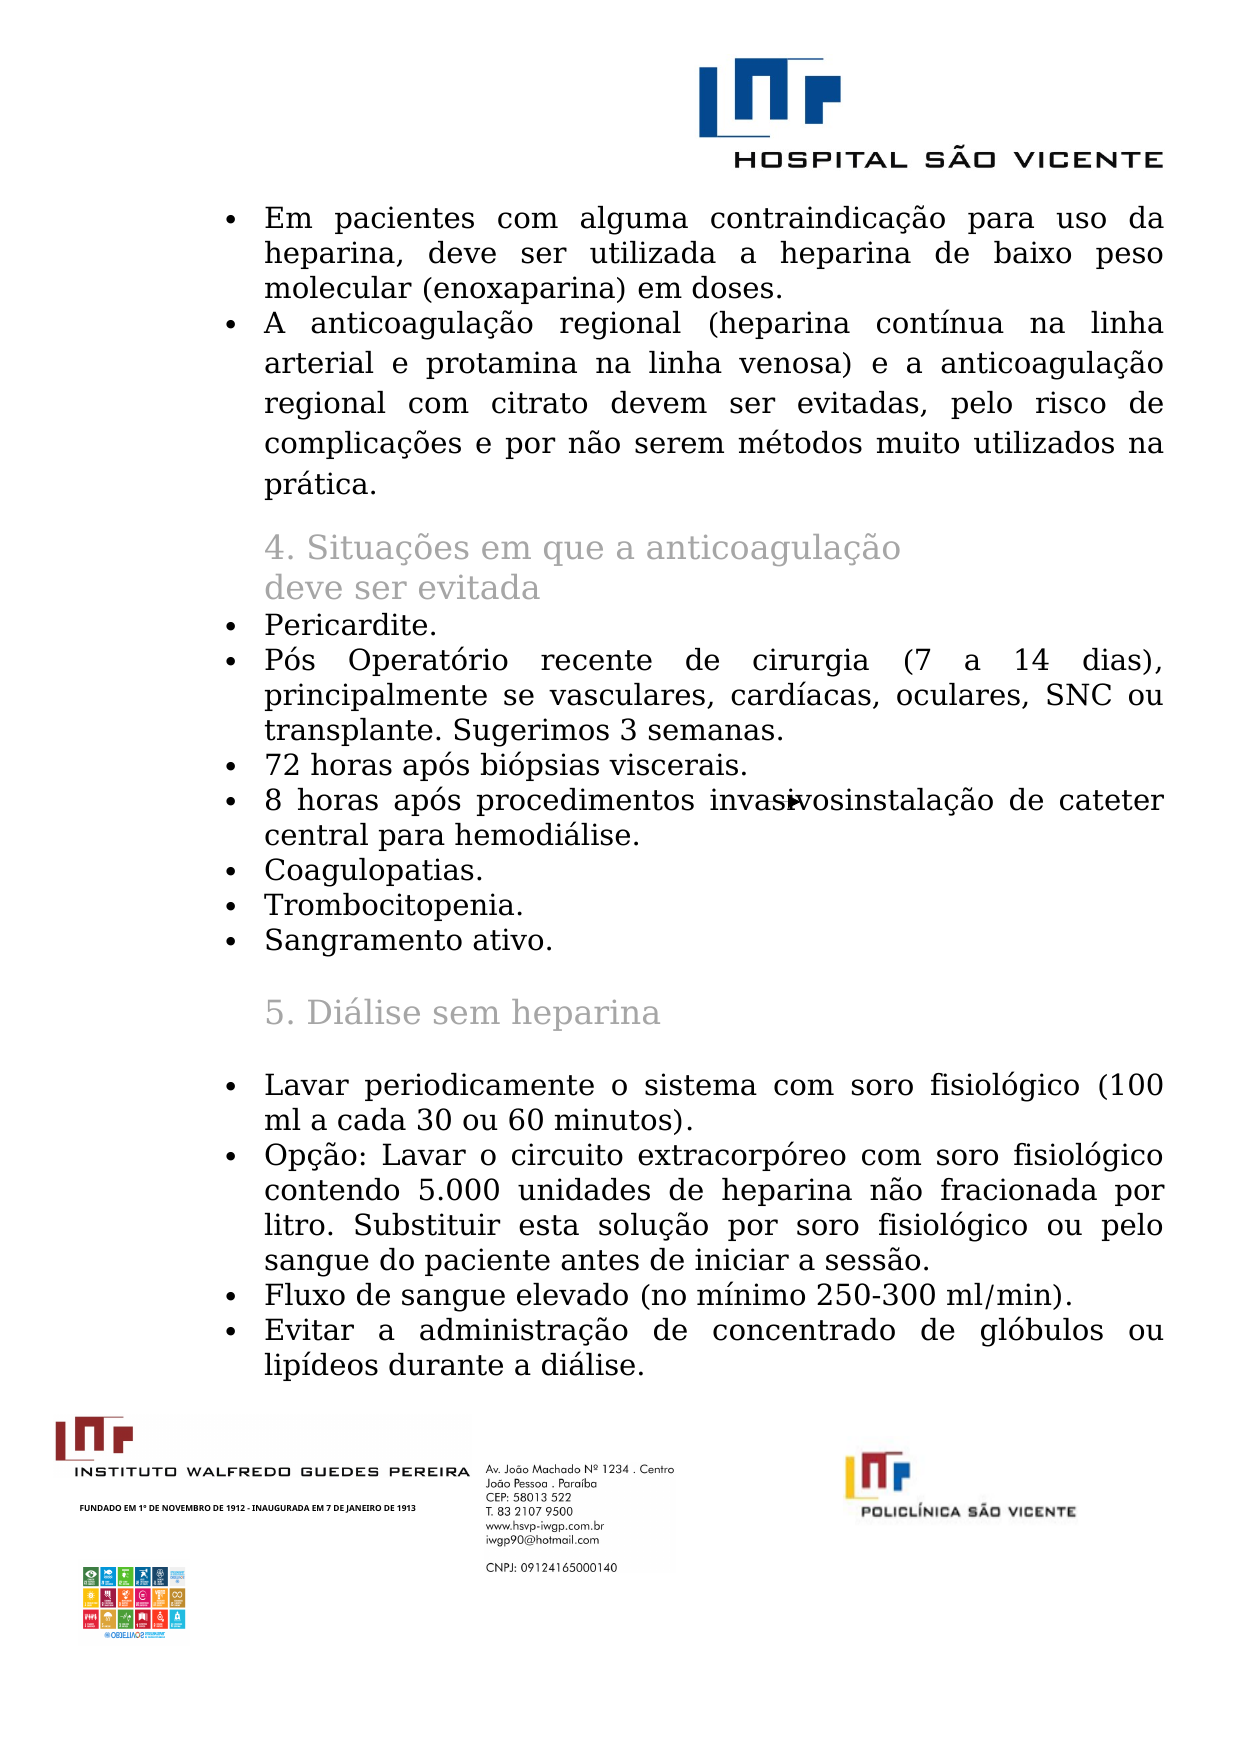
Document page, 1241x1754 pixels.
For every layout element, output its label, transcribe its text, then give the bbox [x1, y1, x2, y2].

list Sangramento ativo. [226, 921, 1165, 956]
list Pericardite. [226, 606, 1165, 641]
list Lavar periodicamente o sistema com soro fisiológico (100 ml a cada 30 ou 60 minutos). [226, 1066, 1165, 1136]
picture [842, 1436, 1079, 1530]
list 72 horas após biópsias viscerais. [226, 746, 1165, 781]
picture [78, 1559, 190, 1646]
list Fluxo de sangue elevado (no mínimo 250-300 ml/min). [226, 1276, 1165, 1311]
list 5. Diálise sem heparina [264, 991, 1165, 1031]
list Em pacientes com alguma contraindicação para uso da heparina, deve ser utilizada a heparina de baixo peso molecular (enoxaparina) em doses. [226, 199, 1165, 304]
list 8 horas após procedimentos invasivosinstalação de cateter central para hemodiálise. [226, 781, 1165, 851]
list Evitar a administração de concentrado de glóbulos ou lipídeos durante a diálise. [226, 1311, 1165, 1381]
picture [483, 1462, 676, 1572]
picture [694, 54, 1166, 172]
text 4. Situações em que a anticoagulação [264, 526, 1165, 566]
picture [53, 1414, 472, 1477]
list A anticoagulação regional (heparina contínua na linha arterial e protamina na linha venosa) e a anticoagulação regional com citrato devem ser evitadas, pelo risco de complicações e por não serem métodos muito utilizados na prática. [226, 304, 1165, 500]
list Opção: Lavar o circuito extracorpóreo com soro fisiológico contendo 5.000 unidades de heparina não fracionada por litro. Substituir esta solução por soro fisiológico ou pelo sangue do paciente antes de iniciar a sessão. [226, 1136, 1165, 1276]
list Trombocitopenia. [226, 886, 1165, 921]
text deve ser evitada [264, 566, 1165, 606]
list Pós Operatório recente de cirurgia (7 a 14 dias), principalmente se vasculares, cardíacas, oculares, SNC ou transplante. Sugerimos 3 semanas. [226, 641, 1165, 746]
list Coagulopatias. [226, 851, 1165, 886]
